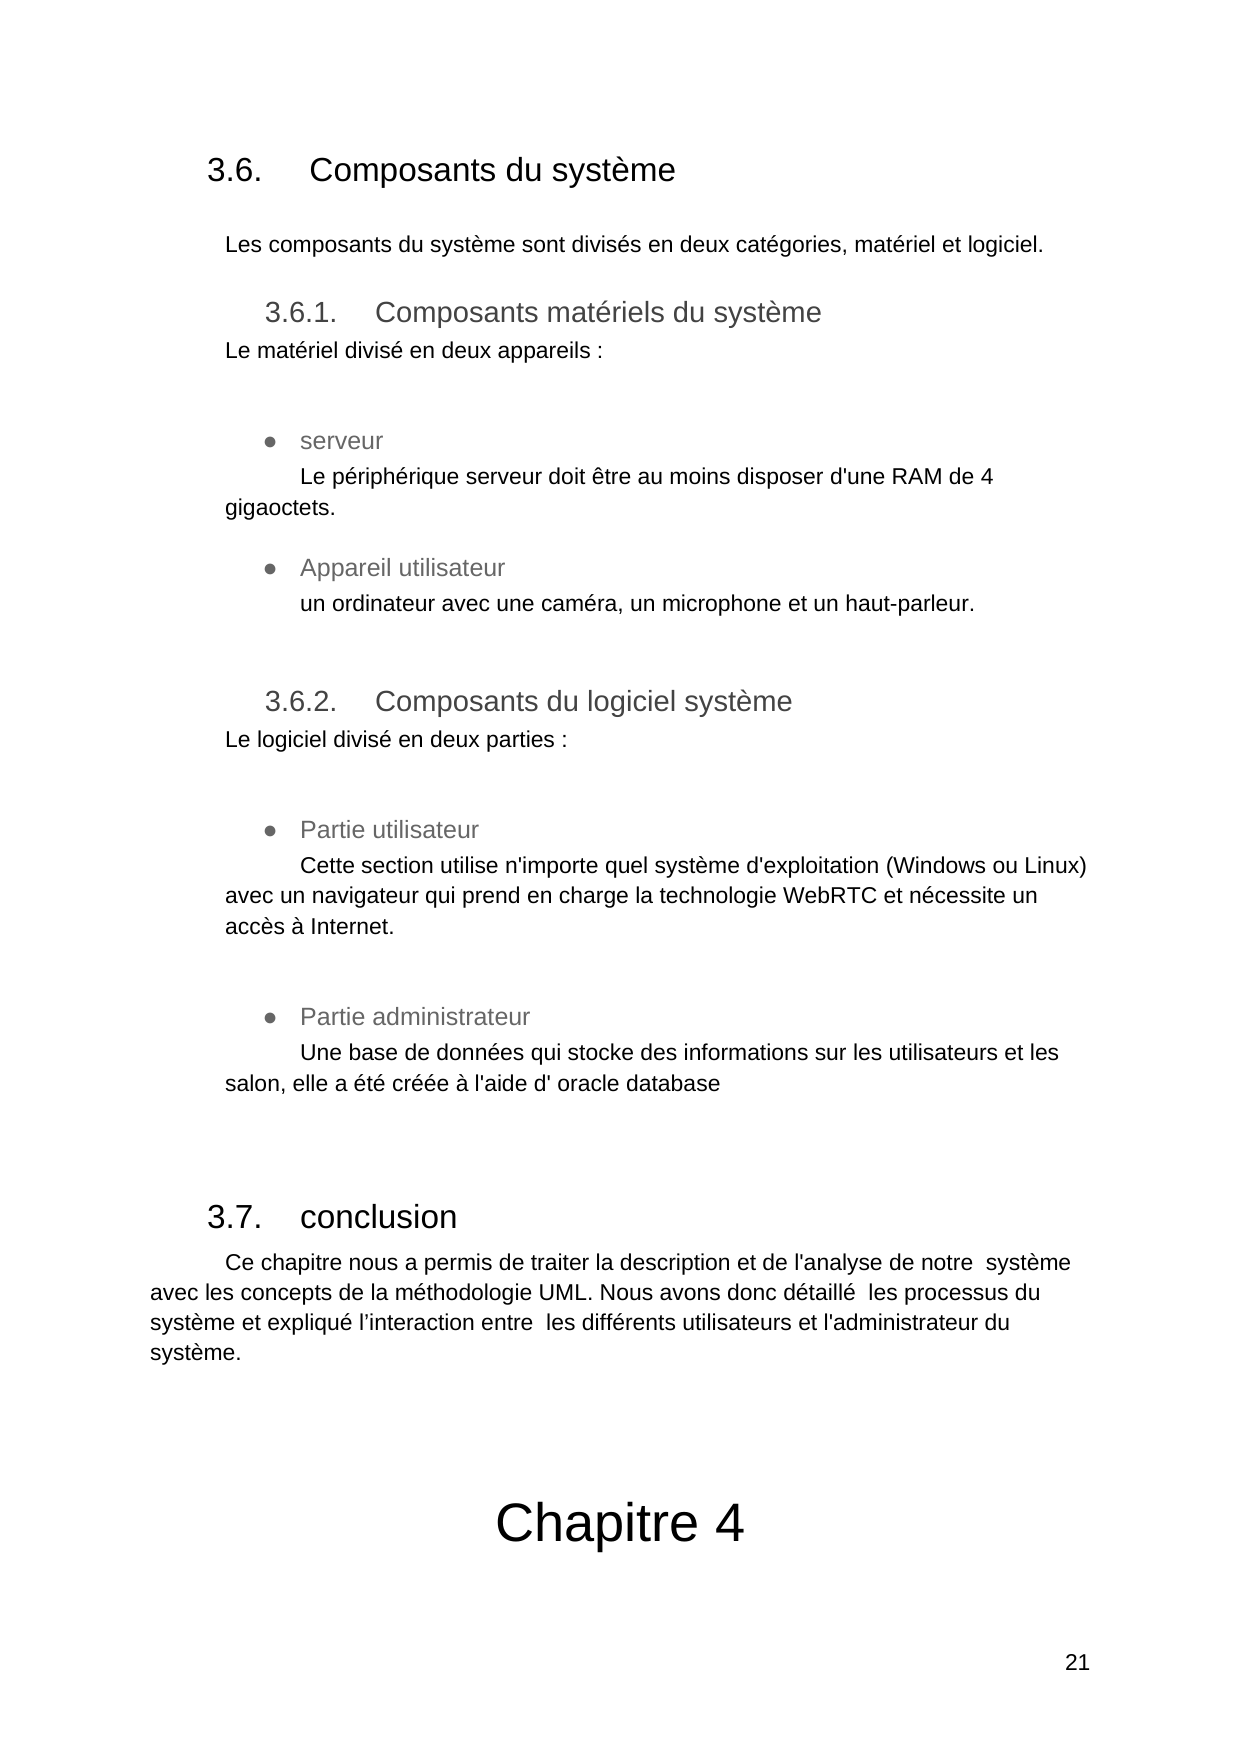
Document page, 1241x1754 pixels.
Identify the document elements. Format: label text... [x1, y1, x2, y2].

subtitle serveur [262, 426, 1090, 455]
text Une base de données qui stocke des informations sur les utilisateurs et les salon, elle a été créée à l'aide d' oracle database [225, 1039, 1090, 1096]
text Ce chapitre nous a permis de traiter la description et de l'analyse de notre système avec les concepts de la méthodologie UML. Nous avons donc détaillé les processus du système et expliqué l’interaction entre les différents utilisateurs et l'administrateur du système. [150, 1248, 1090, 1366]
text Cette section utilise n'importe quel système d'exploitation (Windows ou Linux) avec un navigateur qui prend en charge la technologie WebRTC et nécessite un accès à Internet. [225, 852, 1090, 939]
subtitle Appareil utilisateur [262, 553, 1090, 582]
subtitle Composants du logiciel système [337, 684, 1090, 717]
text Le périphérique serveur doit être au moins disposer d'une RAM de 4 gigaoctets. [225, 463, 1090, 520]
subtitle conclusion [262, 1198, 1090, 1236]
title Chapitre 4 [150, 1490, 1090, 1552]
text Les composants du système sont divisés en deux catégories, matériel et logiciel. [225, 231, 1090, 257]
text Le logiciel divisé en deux parties : [225, 726, 1090, 752]
subtitle Partie utilisateur [262, 815, 1090, 844]
subtitle Composants matériels du système [337, 295, 1090, 328]
subtitle Partie administrateur [262, 1002, 1090, 1031]
subtitle Composants du système [262, 150, 1090, 188]
text un ordinateur avec une caméra, un microphone et un haut-parleur. [225, 590, 1090, 616]
text Le matériel divisé en deux appareils : [225, 337, 1090, 363]
